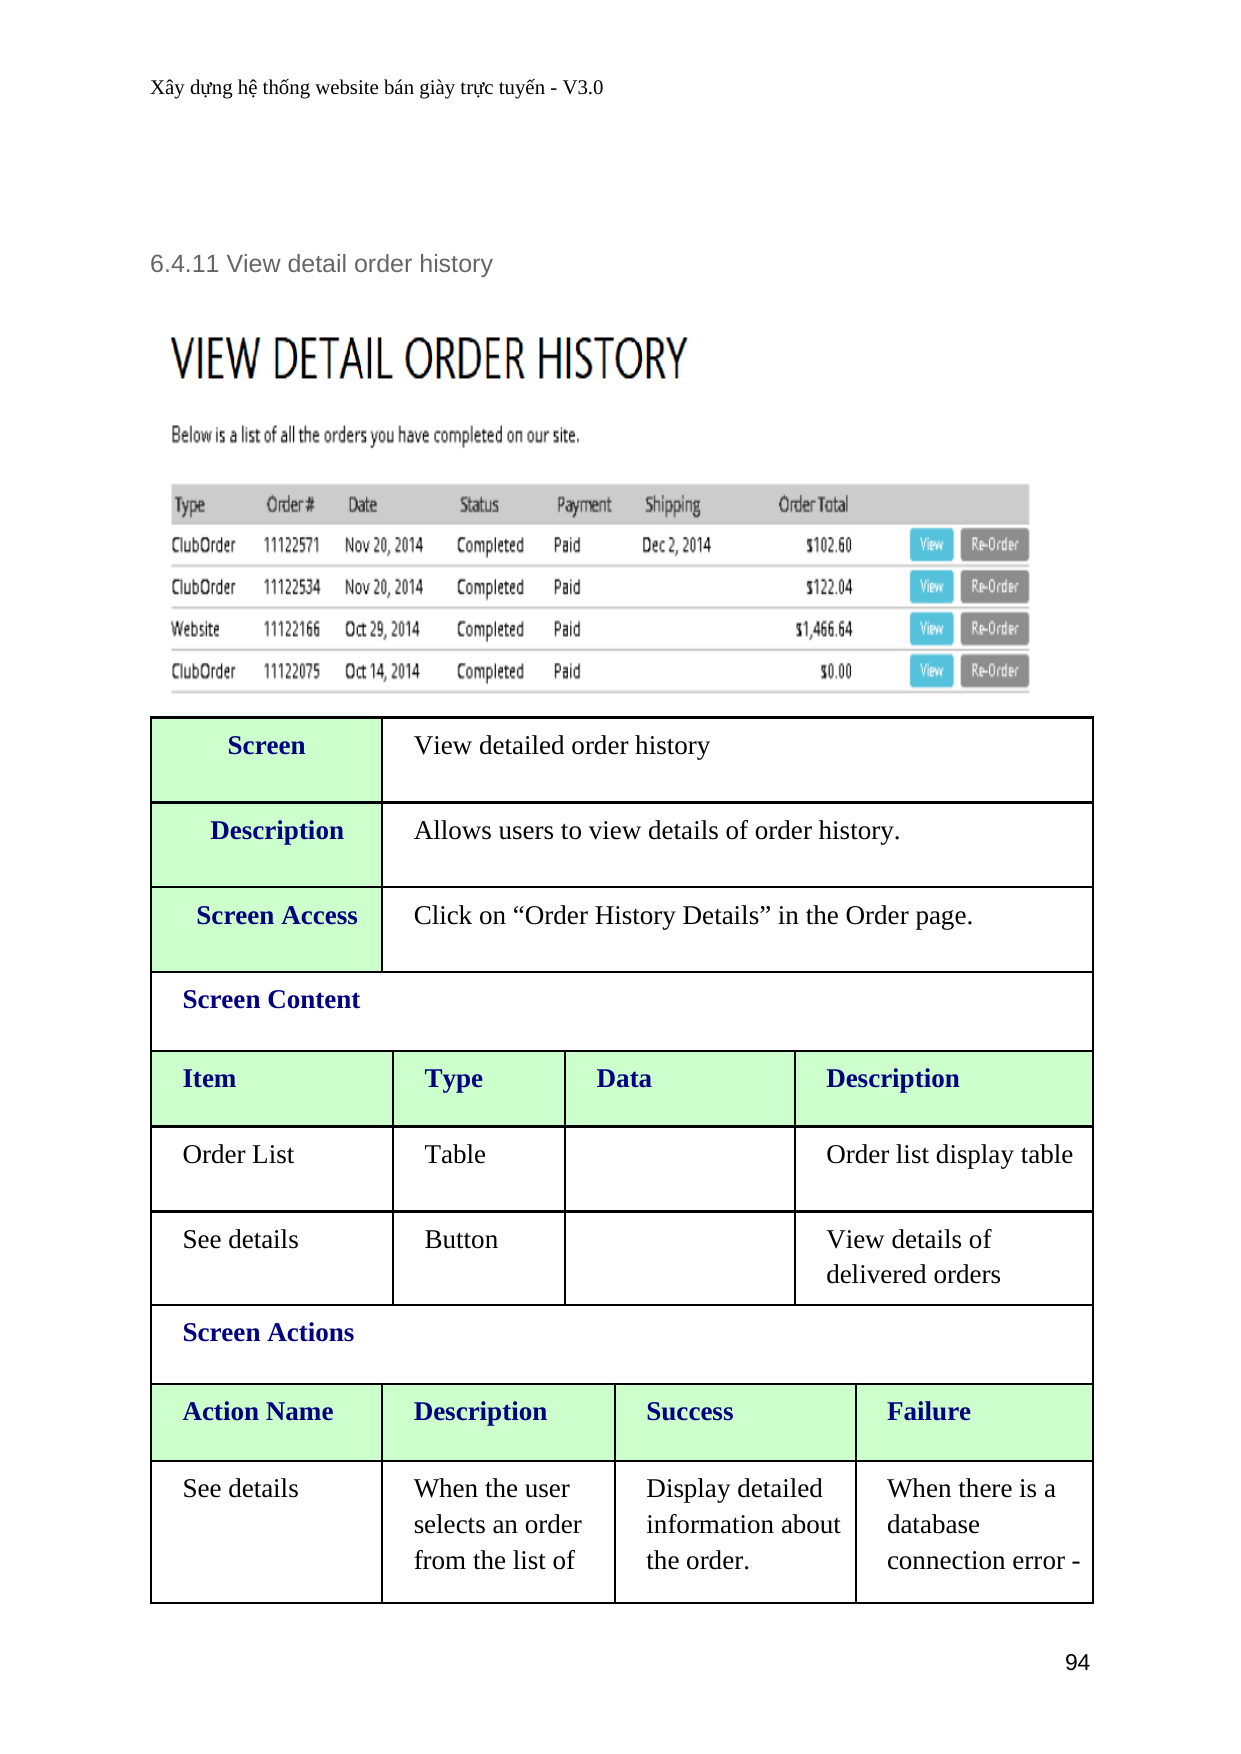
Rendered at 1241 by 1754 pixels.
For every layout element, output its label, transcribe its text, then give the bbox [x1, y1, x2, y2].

table_cell Description [383, 1385, 614, 1460]
table_cell Screen Actions [152, 1306, 1092, 1383]
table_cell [383, 1462, 614, 1602]
table_cell See details [152, 1462, 381, 1602]
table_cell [857, 1462, 1092, 1602]
table_cell Action Name [152, 1385, 381, 1460]
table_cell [616, 1462, 855, 1602]
table_cell Data [566, 1052, 794, 1125]
table_cell Order list display table [796, 1128, 1092, 1210]
table_cell Success [616, 1385, 855, 1460]
table_cell Click on “Order History Details” in the Order page. [383, 888, 1092, 971]
table_cell View details of delivered orders [796, 1213, 1092, 1304]
table_cell [566, 1213, 794, 1304]
table_cell Table [394, 1128, 564, 1210]
table_cell Type [394, 1052, 564, 1125]
table_cell Screen Access [152, 888, 381, 971]
table_header Screen [152, 719, 381, 801]
table_cell Screen Content [152, 973, 1092, 1050]
table_header View detailed order history [383, 719, 1092, 801]
table_cell Button [394, 1213, 564, 1304]
table_cell Failure [857, 1385, 1092, 1460]
table_cell [566, 1128, 794, 1210]
table_cell Order List [152, 1128, 392, 1210]
table_cell See details [152, 1213, 392, 1304]
picture [150, 311, 1057, 716]
table_cell Item [152, 1052, 392, 1125]
table_cell Description [796, 1052, 1092, 1125]
table_cell Allows users to view details of order history. [383, 804, 1092, 886]
table_cell Description [152, 804, 381, 886]
subtitle 6.4.11 View detail order history [150, 249, 1090, 278]
